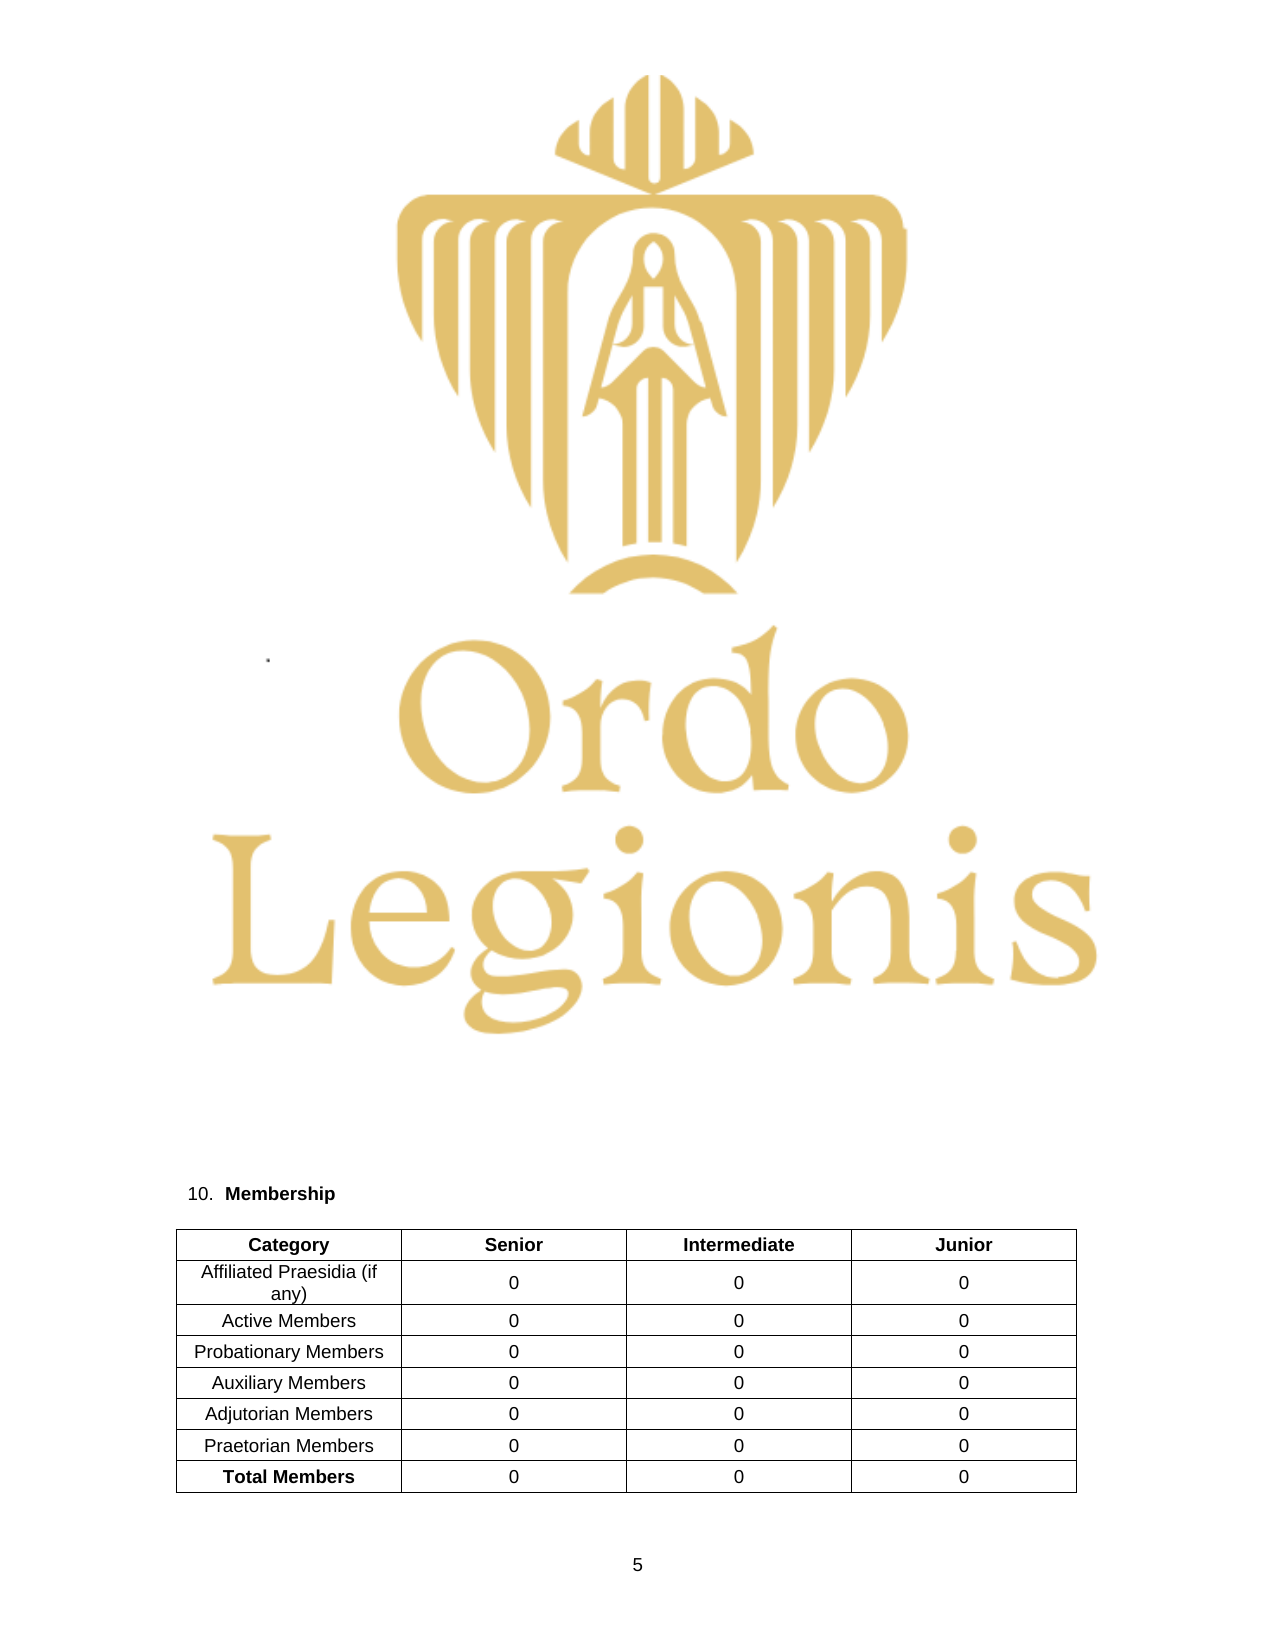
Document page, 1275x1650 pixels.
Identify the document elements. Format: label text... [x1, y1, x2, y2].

table_cell 0 [852, 1261, 1076, 1304]
table_cell 0 [402, 1430, 626, 1460]
table_header Category [177, 1230, 401, 1260]
table_cell 0 [852, 1430, 1076, 1460]
table_header Junior [852, 1230, 1076, 1260]
table_cell Probationary Members [177, 1336, 401, 1367]
table_cell 0 [852, 1399, 1076, 1429]
table_cell 0 [627, 1430, 851, 1460]
table_cell Total Members [177, 1461, 401, 1492]
table_cell 0 [402, 1261, 626, 1304]
table_cell 0 [402, 1368, 626, 1398]
table_cell 0 [852, 1305, 1076, 1335]
table_cell Active Members [177, 1305, 401, 1335]
table_cell 0 [627, 1368, 851, 1398]
table_header Intermediate [627, 1230, 851, 1260]
table_cell Praetorian Members [177, 1430, 401, 1460]
table_cell Adjutorian Members [177, 1399, 401, 1429]
table_cell 0 [402, 1336, 626, 1367]
picture [206, 75, 1107, 1138]
table_cell 0 [627, 1336, 851, 1367]
table_cell 0 [627, 1305, 851, 1335]
table_cell 0 [402, 1461, 626, 1492]
list Membership [187, 1183, 1087, 1204]
table_cell 0 [852, 1336, 1076, 1367]
table_cell 0 [852, 1368, 1076, 1398]
table_cell 0 [402, 1399, 626, 1429]
table_cell Affiliated Praesidia (if any) [177, 1261, 401, 1304]
table_cell 0 [852, 1461, 1076, 1492]
table_cell 0 [402, 1305, 626, 1335]
table_cell 0 [627, 1461, 851, 1492]
table_cell 0 [627, 1399, 851, 1429]
table_cell 0 [627, 1261, 851, 1304]
table_cell Auxiliary Members [177, 1368, 401, 1398]
table_header Senior [402, 1230, 626, 1260]
